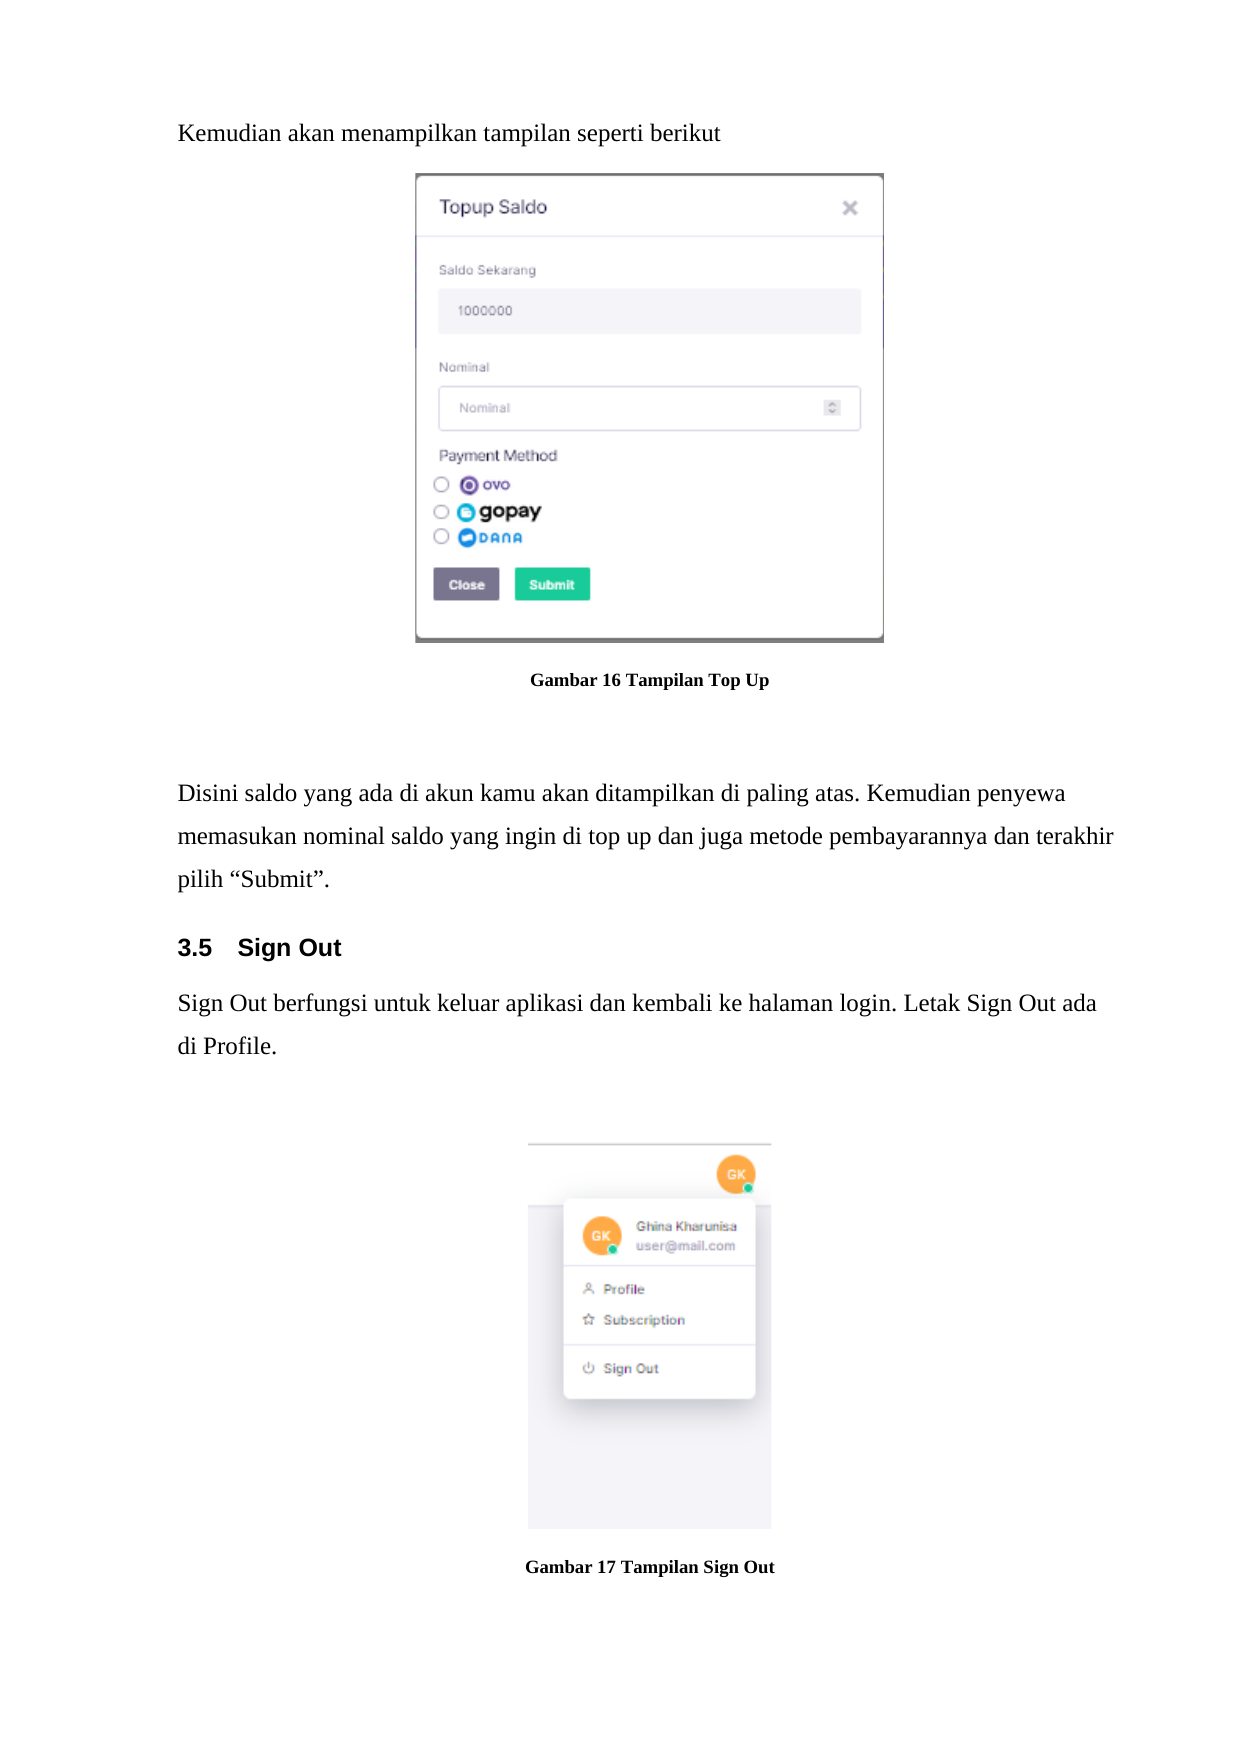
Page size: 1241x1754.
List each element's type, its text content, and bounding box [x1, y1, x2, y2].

picture [527, 1142, 772, 1529]
text Disini saldo yang ada di akun kamu akan ditampilkan di paling atas. Kemudian penyewa memasukan nominal saldo yang ingin di top up dan juga metode pembayarannya dan terakhir pilih “Submit”. [177, 778, 1122, 893]
text Gambar 16 Tampilan Top Up [177, 669, 1122, 691]
picture [415, 173, 884, 643]
subtitle Sign Out [177, 932, 1122, 961]
text Kemudian akan menampilkan tampilan seperti berikut [177, 118, 1122, 147]
text Sign Out berfungsi untuk keluar aplikasi dan kembali ke halaman login. Letak Sign Out ada di Profile. [177, 988, 1122, 1060]
text Gambar 17 Tampilan Sign Out [177, 1556, 1122, 1577]
